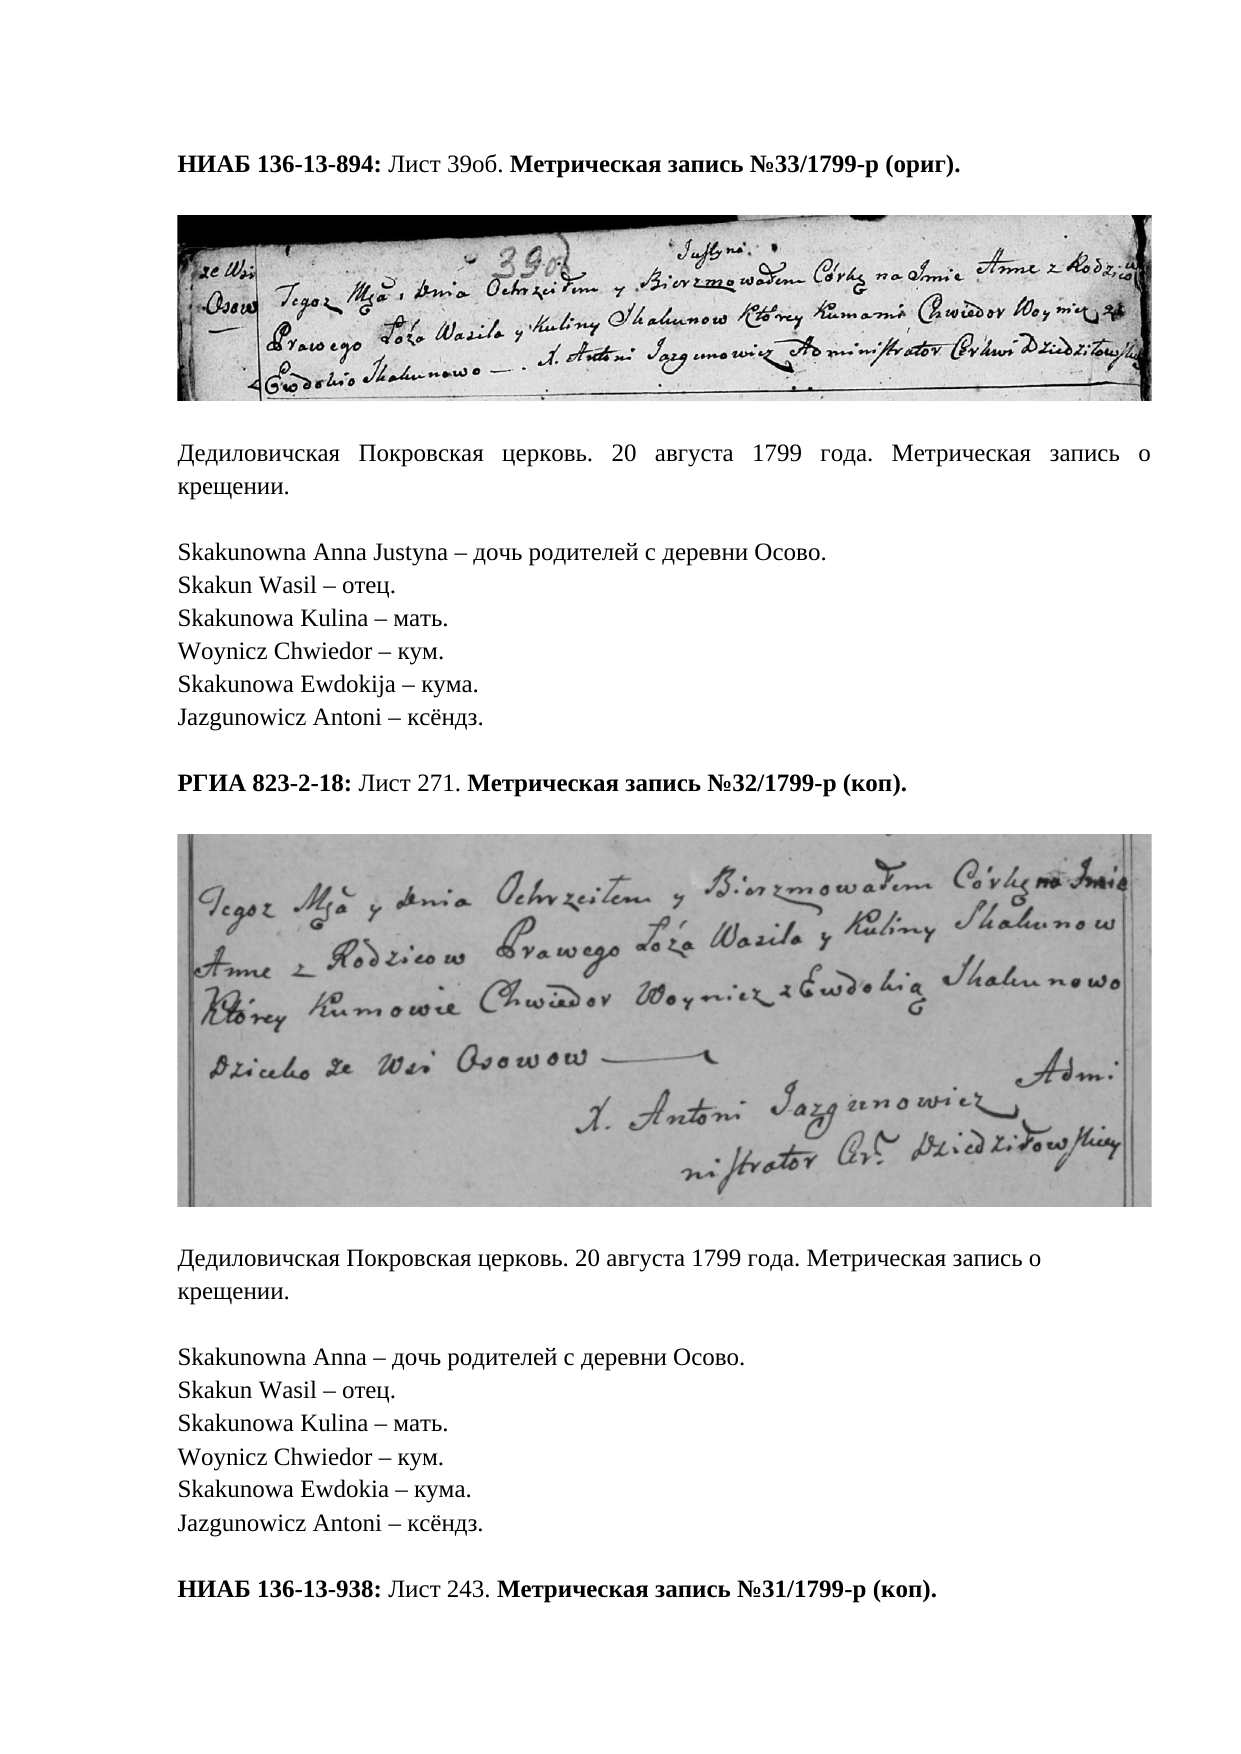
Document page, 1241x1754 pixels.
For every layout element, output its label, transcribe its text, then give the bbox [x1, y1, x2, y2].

text Woynicz Chwiedor – кум. [177, 636, 1152, 665]
text Skakunowna Anna – дочь родителей с деревни Осово. [177, 1342, 1152, 1371]
text Jazgunowicz Antoni – ксёндз. [177, 702, 1152, 731]
text НИАБ 136-13-938: Лист 243. Метрическая запись №31/1799-р (коп). [177, 1574, 1152, 1602]
text Skakun Wasil – отец. [177, 1376, 1152, 1404]
text Skakun Wasil – отец. [177, 570, 1152, 599]
text Skakunowa Ewdokia – кума. [177, 1474, 1152, 1503]
text Woynicz Chwiedor – кум. [177, 1442, 1152, 1470]
picture [177, 215, 1152, 401]
text Skakunowa Kulina – мать. [177, 1408, 1152, 1437]
text Дедиловичская Покровская церковь. 20 августа 1799 года. Метрическая запись о крещении. [177, 1243, 1152, 1305]
text НИАБ 136-13-894: Лист 39об. Метрическая запись №33/1799-р (ориг). [177, 149, 1152, 178]
text РГИА 823-2-18: Лист 271. Метрическая запись №32/1799-р (коп). [177, 768, 1152, 797]
text Jazgunowicz Antoni – ксёндз. [177, 1508, 1152, 1536]
text Skakunowa Ewdokija – кума. [177, 669, 1152, 698]
picture [177, 834, 1152, 1207]
text Дедиловичская Покровская церковь. 20 августа 1799 года. Метрическая запись о крещении. [177, 438, 1152, 499]
text Skakunowa Kulina – мать. [177, 603, 1152, 632]
text Skakunowna Anna Justyna – дочь родителей с деревни Осовo. [177, 537, 1152, 566]
